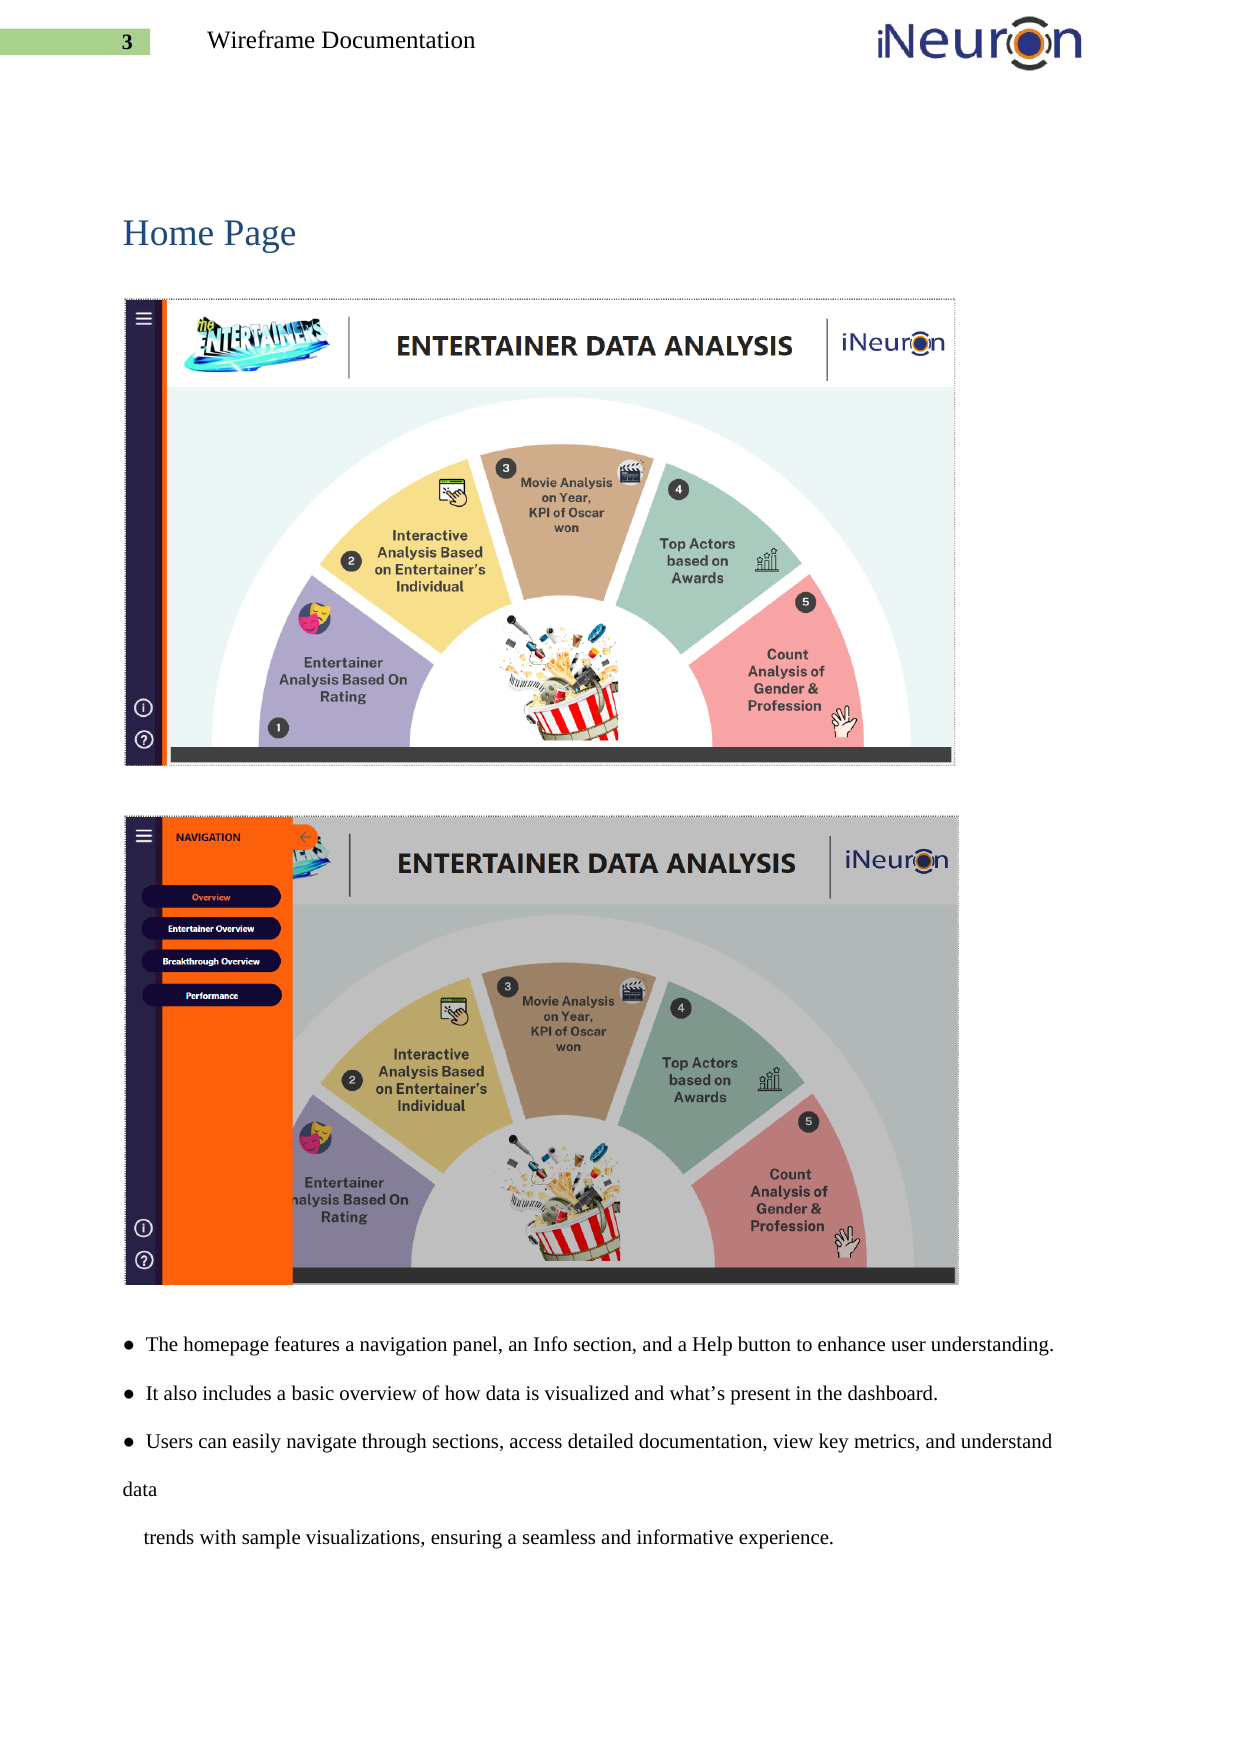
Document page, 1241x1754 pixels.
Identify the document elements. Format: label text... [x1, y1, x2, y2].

picture [875, 8, 1085, 72]
text ● It also includes a basic overview of how data is visualized and what’s present in the dashboard. [122, 1380, 1090, 1404]
text Home Page [122, 210, 1090, 253]
picture [122, 296, 956, 766]
picture [122, 814, 959, 1285]
text ● The homepage features a navigation panel, an Info section, and a Help button to enhance user understanding. [122, 1332, 1090, 1356]
text ● Users can easily navigate through sections, access detailed documentation, view key metrics, and understand data [122, 1428, 1090, 1501]
text trends with sample visualizations, ensuring a seamless and informative experience. [122, 1525, 1090, 1549]
